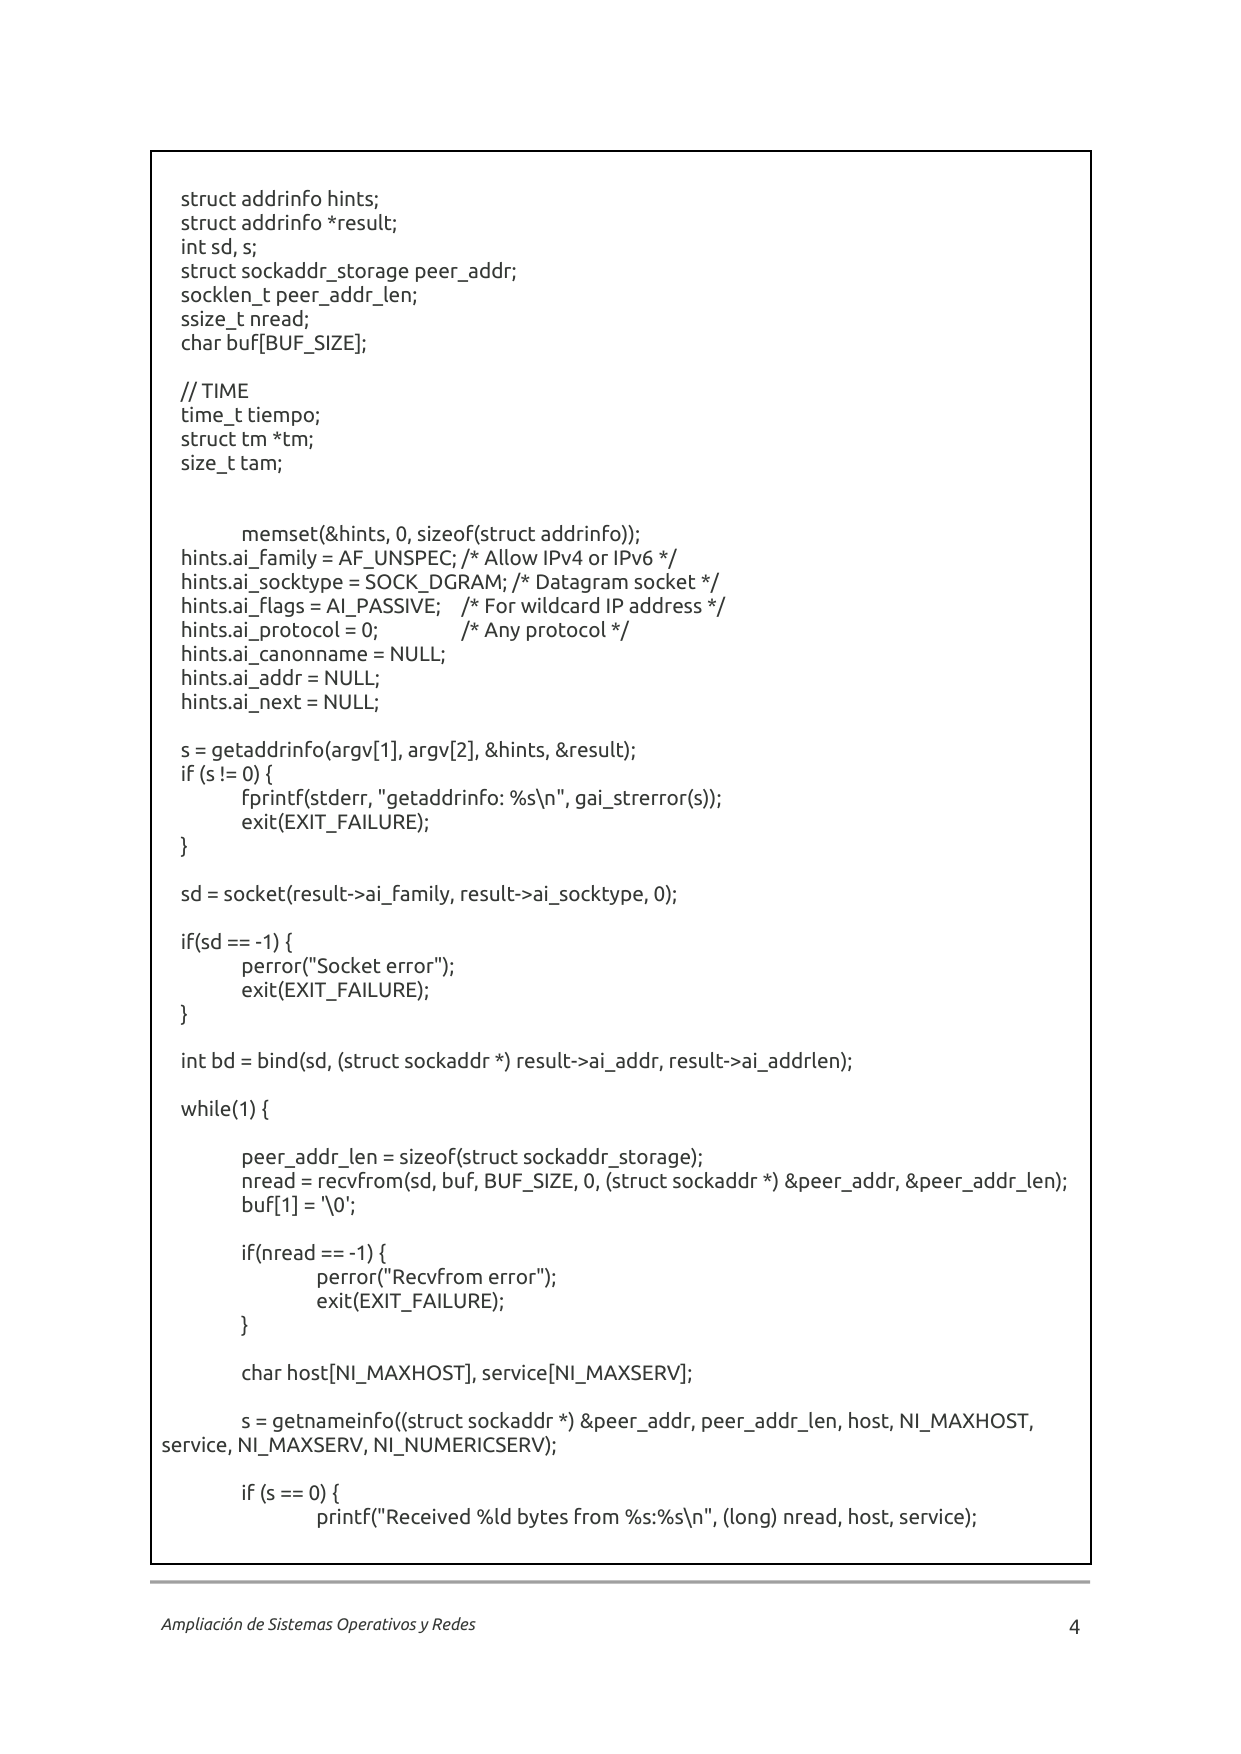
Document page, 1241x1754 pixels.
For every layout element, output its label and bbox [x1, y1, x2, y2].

table_header [152, 152, 1090, 1562]
